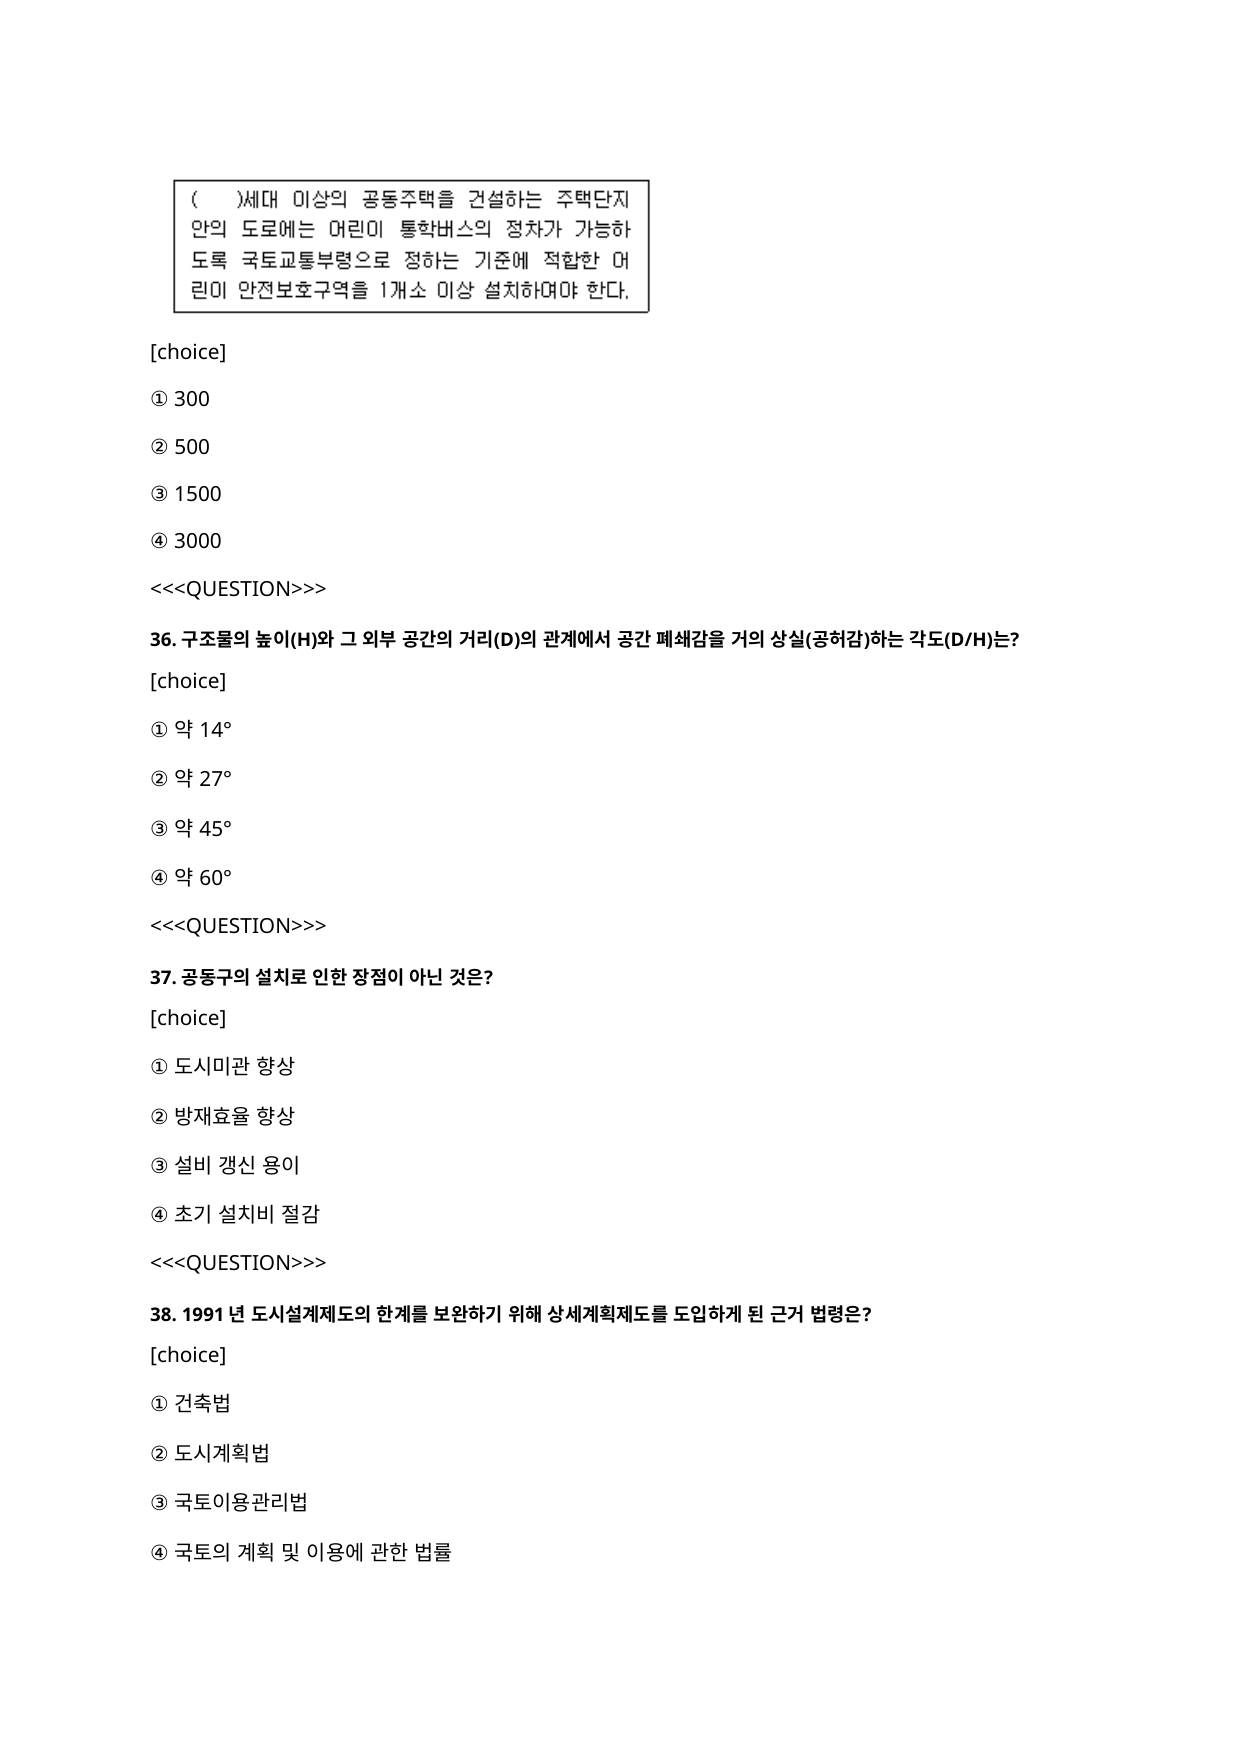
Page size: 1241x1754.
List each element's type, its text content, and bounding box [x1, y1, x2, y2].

text ② 방재효율 향상 [150, 1100, 1090, 1130]
text [choice] [150, 337, 1090, 366]
text <<<QUESTION>>> [150, 574, 1090, 602]
text ① 건축법 [150, 1388, 1090, 1418]
text [choice] [150, 1340, 1090, 1369]
text ④ 초기 설치비 절감 [150, 1199, 1090, 1229]
text 36. 구조물의 높이(H)와 그 외부 공간의 거리(D)의 관계에서 공간 폐쇄감을 거의 상실(공허감)하는 각도(D/H)는? [150, 625, 1090, 652]
text [choice] [150, 1003, 1090, 1032]
text [choice] [150, 666, 1090, 694]
text ① 도시미관 향상 [150, 1051, 1090, 1081]
text ③ 1500 [150, 479, 1090, 507]
text ③ 설비 갱신 용이 [150, 1149, 1090, 1179]
text ④ 약 60° [150, 861, 1090, 892]
text 38. 1991년 도시설계제도의 한계를 보완하기 위해 상세계획제도를 도입하게 된 근거 법령은? [150, 1299, 1090, 1327]
text ② 약 27° [150, 763, 1090, 793]
text ① 약 14° [150, 713, 1090, 744]
text ④ 국토의 계획 및 이용에 관한 법률 [150, 1536, 1090, 1566]
text ③ 약 45° [150, 812, 1090, 842]
text <<<QUESTION>>> [150, 1248, 1090, 1276]
text 37. 공동구의 설치로 인한 장점이 아닌 것은? [150, 962, 1090, 989]
text ③ 국토이용관리법 [150, 1486, 1090, 1517]
text ① 300 [150, 384, 1090, 413]
text ② 도시계획법 [150, 1437, 1090, 1467]
text ② 500 [150, 432, 1090, 460]
text <<<QUESTION>>> [150, 911, 1090, 939]
text ④ 3000 [150, 526, 1090, 555]
picture [169, 177, 653, 318]
